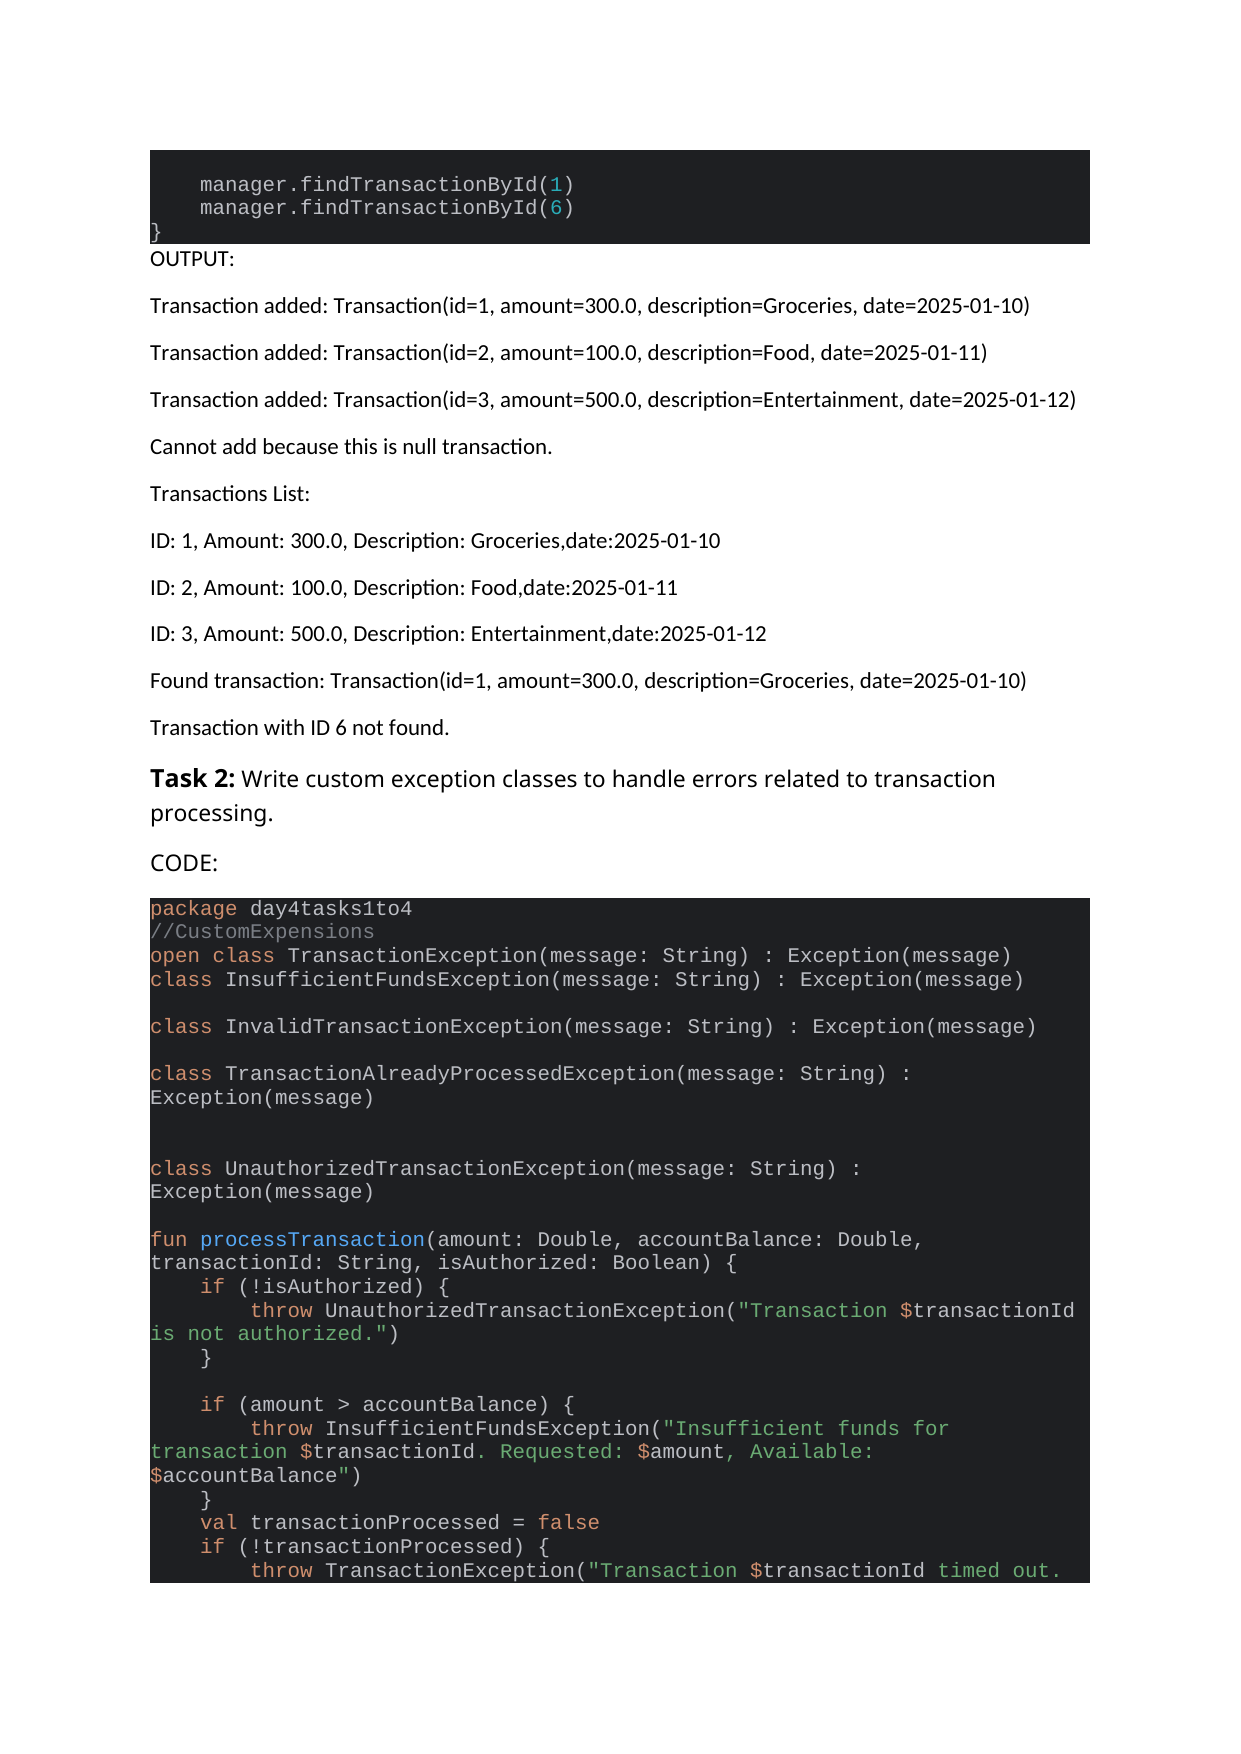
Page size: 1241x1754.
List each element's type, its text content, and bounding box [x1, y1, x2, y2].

text ID: 1, Amount: 300.0, Description: Groceries,date:2025-01-10 [150, 526, 1090, 554]
text CODE: [150, 847, 1090, 878]
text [150, 898, 1090, 1583]
text Found transaction: Transaction(id=1, amount=300.0, description=Groceries, date=2025-01-10) [150, 666, 1090, 694]
text Transaction with ID 6 not found. [150, 713, 1090, 741]
text Transactions List: [150, 479, 1090, 507]
text Transaction added: Transaction(id=2, amount=100.0, description=Food, date=2025-01-11) [150, 338, 1090, 366]
text ID: 2, Amount: 100.0, Description: Food,date:2025-01-11 [150, 573, 1090, 601]
text Task 2: Write custom exception classes to handle errors related to transaction processing. [150, 760, 1090, 828]
text ID: 3, Amount: 500.0, Description: Entertainment,date:2025-01-12 [150, 619, 1090, 648]
text OUTPUT: [150, 244, 1090, 273]
text Transaction added: Transaction(id=3, amount=500.0, description=Entertainment, date=2025-01-12) [150, 385, 1090, 413]
text Transaction added: Transaction(id=1, amount=300.0, description=Groceries, date=2025-01-10) [150, 291, 1090, 319]
text Cannot add because this is null transaction. [150, 432, 1090, 460]
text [150, 150, 1090, 244]
